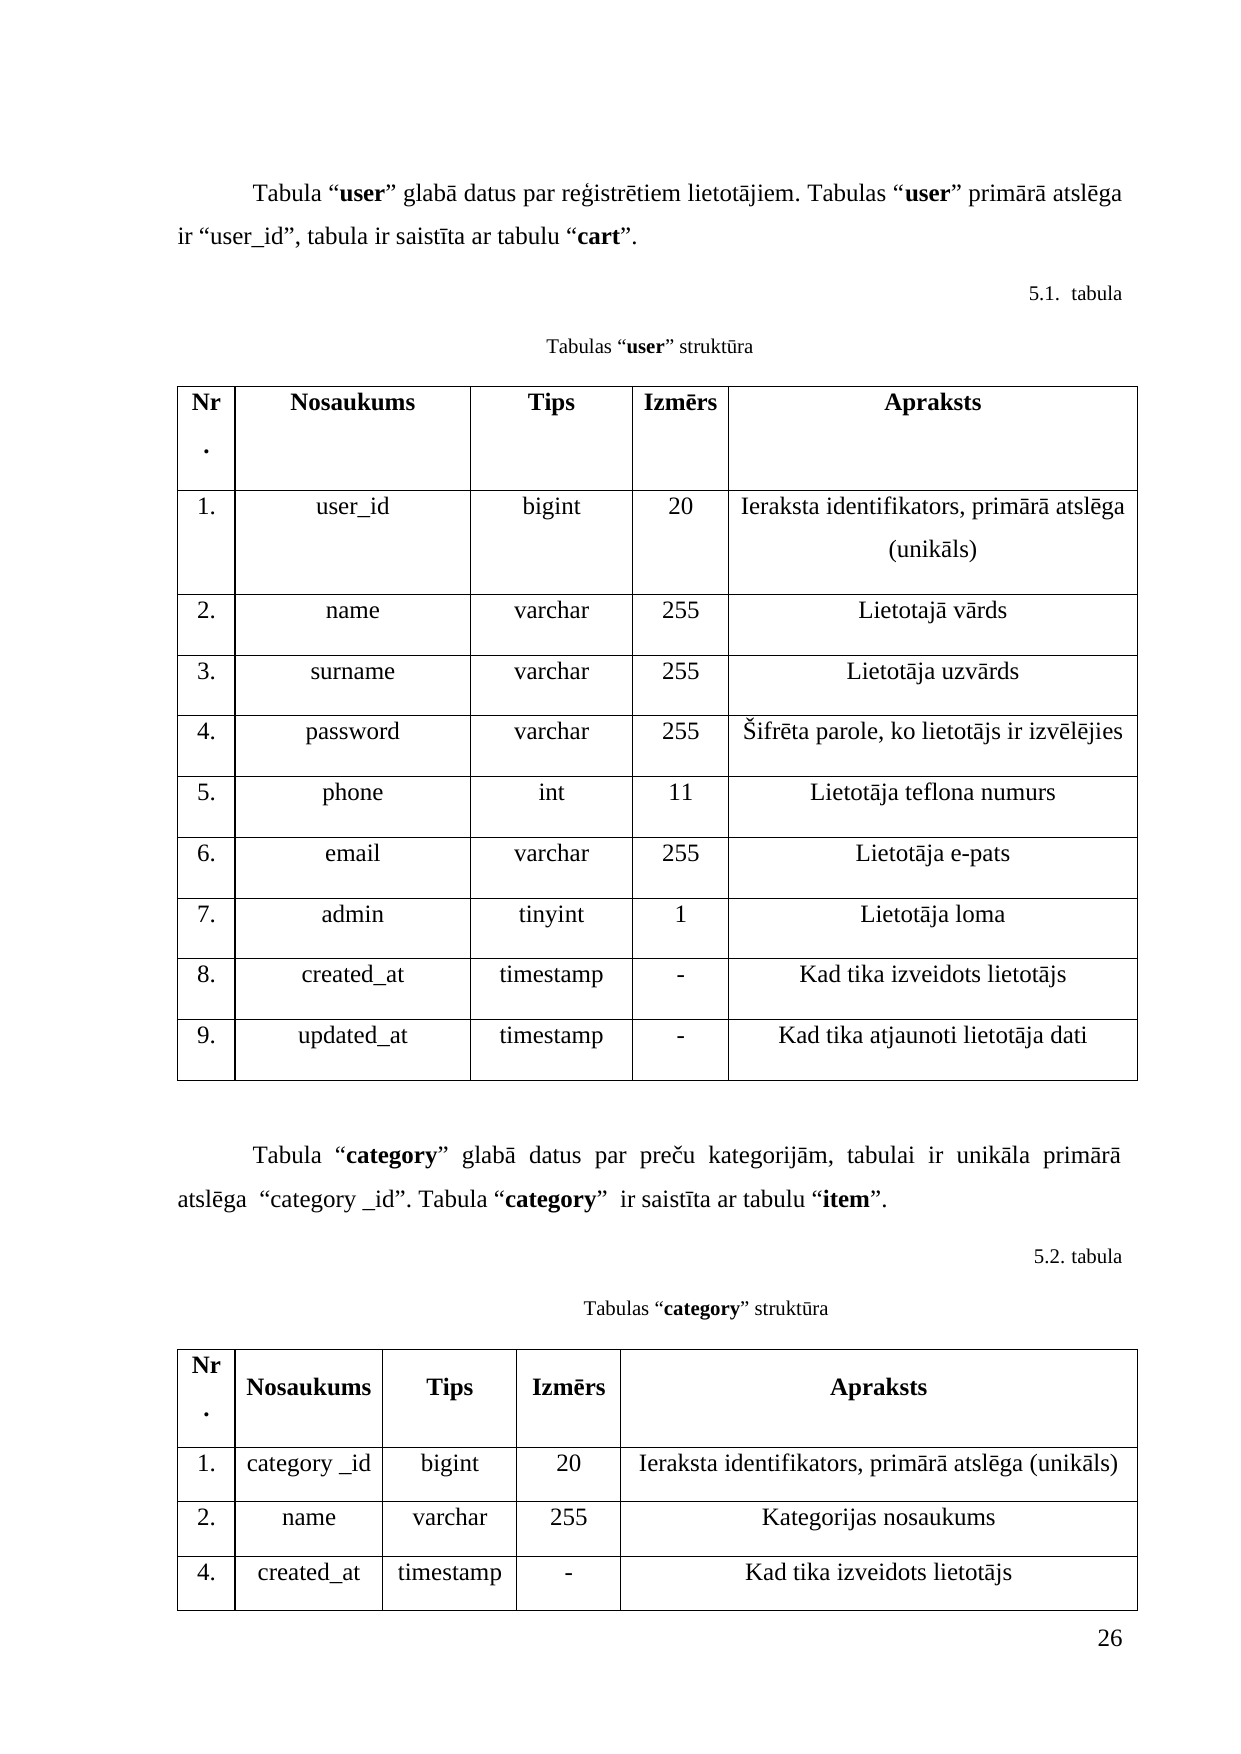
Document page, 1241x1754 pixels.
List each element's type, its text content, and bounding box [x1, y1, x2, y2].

table_cell created_at [236, 959, 470, 1019]
table_cell Ieraksta identifikators, primārā atslēga (unikāls) [621, 1448, 1137, 1501]
table_cell Kad tika izveidots lietotājs [621, 1557, 1137, 1610]
table_cell 11 [633, 777, 728, 837]
table_cell varchar [383, 1502, 516, 1556]
table_cell Šifrēta parole, ko lietotājs ir izvēlējies [729, 716, 1137, 776]
table_header Izmērs [517, 1350, 620, 1447]
table_cell Lietotāja uzvārds [729, 656, 1137, 715]
table_cell Lietotāja loma [729, 899, 1137, 958]
table_cell 255 [633, 595, 728, 655]
table_cell 255 [517, 1502, 620, 1556]
table_cell 1 [633, 899, 728, 958]
table_cell 2. [178, 1502, 234, 1556]
table_cell 20 [633, 491, 728, 594]
list Tabulas “user” struktūra [177, 333, 1122, 358]
table_cell tinyint [471, 899, 632, 958]
table_cell timestamp [383, 1557, 516, 1610]
table_cell 7. [178, 899, 234, 958]
table_cell 2. [178, 595, 234, 655]
table_cell user_id [236, 491, 470, 594]
table_cell name [236, 1502, 382, 1556]
table_cell bigint [383, 1448, 516, 1501]
table_cell email [236, 838, 470, 898]
table_header Tips [383, 1350, 516, 1447]
table_cell 255 [633, 716, 728, 776]
table_cell 1. [178, 1448, 234, 1501]
table_header Nosaukums [236, 387, 470, 490]
table_cell 255 [633, 656, 728, 715]
list Tabulas “category” struktūra [290, 1296, 1122, 1320]
table_cell - [517, 1557, 620, 1610]
table_cell 4. [178, 1557, 234, 1610]
table_cell Lietotāja e-pats [729, 838, 1137, 898]
list Tabula “user” glabā datus par reģistrētiem lietotājiem. Tabulas “user” primārā atslēga ir “user_id”, tabula ir saistīta ar tabulu “cart”. [177, 178, 1122, 250]
table_cell varchar [471, 716, 632, 776]
table_cell - [633, 959, 728, 1019]
table_cell category _id [236, 1448, 382, 1501]
table_cell 5. [178, 777, 234, 837]
table_header Nosaukums [236, 1350, 382, 1447]
table_cell 8. [178, 959, 234, 1019]
table_header Izmērs [633, 387, 728, 490]
table_cell - [633, 1020, 728, 1080]
table_cell Ieraksta identifikators, primārā atslēga (unikāls) [729, 491, 1137, 594]
table_cell varchar [471, 656, 632, 715]
list tabula [252, 281, 1122, 305]
table_cell 9. [178, 1020, 234, 1080]
table_cell created_at [236, 1557, 382, 1610]
list Tabula “category” glabā datus par preču kategorijām, tabulai ir unikāla primārā atslēga “category _id”. Tabula “category” ir saistīta ar tabulu “item”. [177, 1141, 1122, 1212]
table_cell 6. [178, 838, 234, 898]
table_cell surname [236, 656, 470, 715]
table_cell varchar [471, 595, 632, 655]
table_cell 4. [178, 716, 234, 776]
table_cell admin [236, 899, 470, 958]
table_cell Lietotāja teflona numurs [729, 777, 1137, 837]
table_header Apraksts [729, 387, 1137, 490]
table_cell Kad tika izveidots lietotājs [729, 959, 1137, 1019]
table_header Tips [471, 387, 632, 490]
table_cell 20 [517, 1448, 620, 1501]
table_header Nr. [178, 1350, 234, 1447]
table_cell bigint [471, 491, 632, 594]
table_cell updated_at [236, 1020, 470, 1080]
list tabula [252, 1243, 1122, 1268]
table_cell timestamp [471, 959, 632, 1019]
table_cell name [236, 595, 470, 655]
table_cell phone [236, 777, 470, 837]
table_cell 3. [178, 656, 234, 715]
table_cell varchar [471, 838, 632, 898]
table_cell timestamp [471, 1020, 632, 1080]
table_cell 1. [178, 491, 234, 594]
table_cell password [236, 716, 470, 776]
table_cell int [471, 777, 632, 837]
table_header Apraksts [621, 1350, 1137, 1447]
table_cell Lietotajā vārds [729, 595, 1137, 655]
table_cell Kad tika atjaunoti lietotāja dati [729, 1020, 1137, 1080]
table_cell 255 [633, 838, 728, 898]
table_header Nr. [178, 387, 234, 490]
table_cell Kategorijas nosaukums [621, 1502, 1137, 1556]
